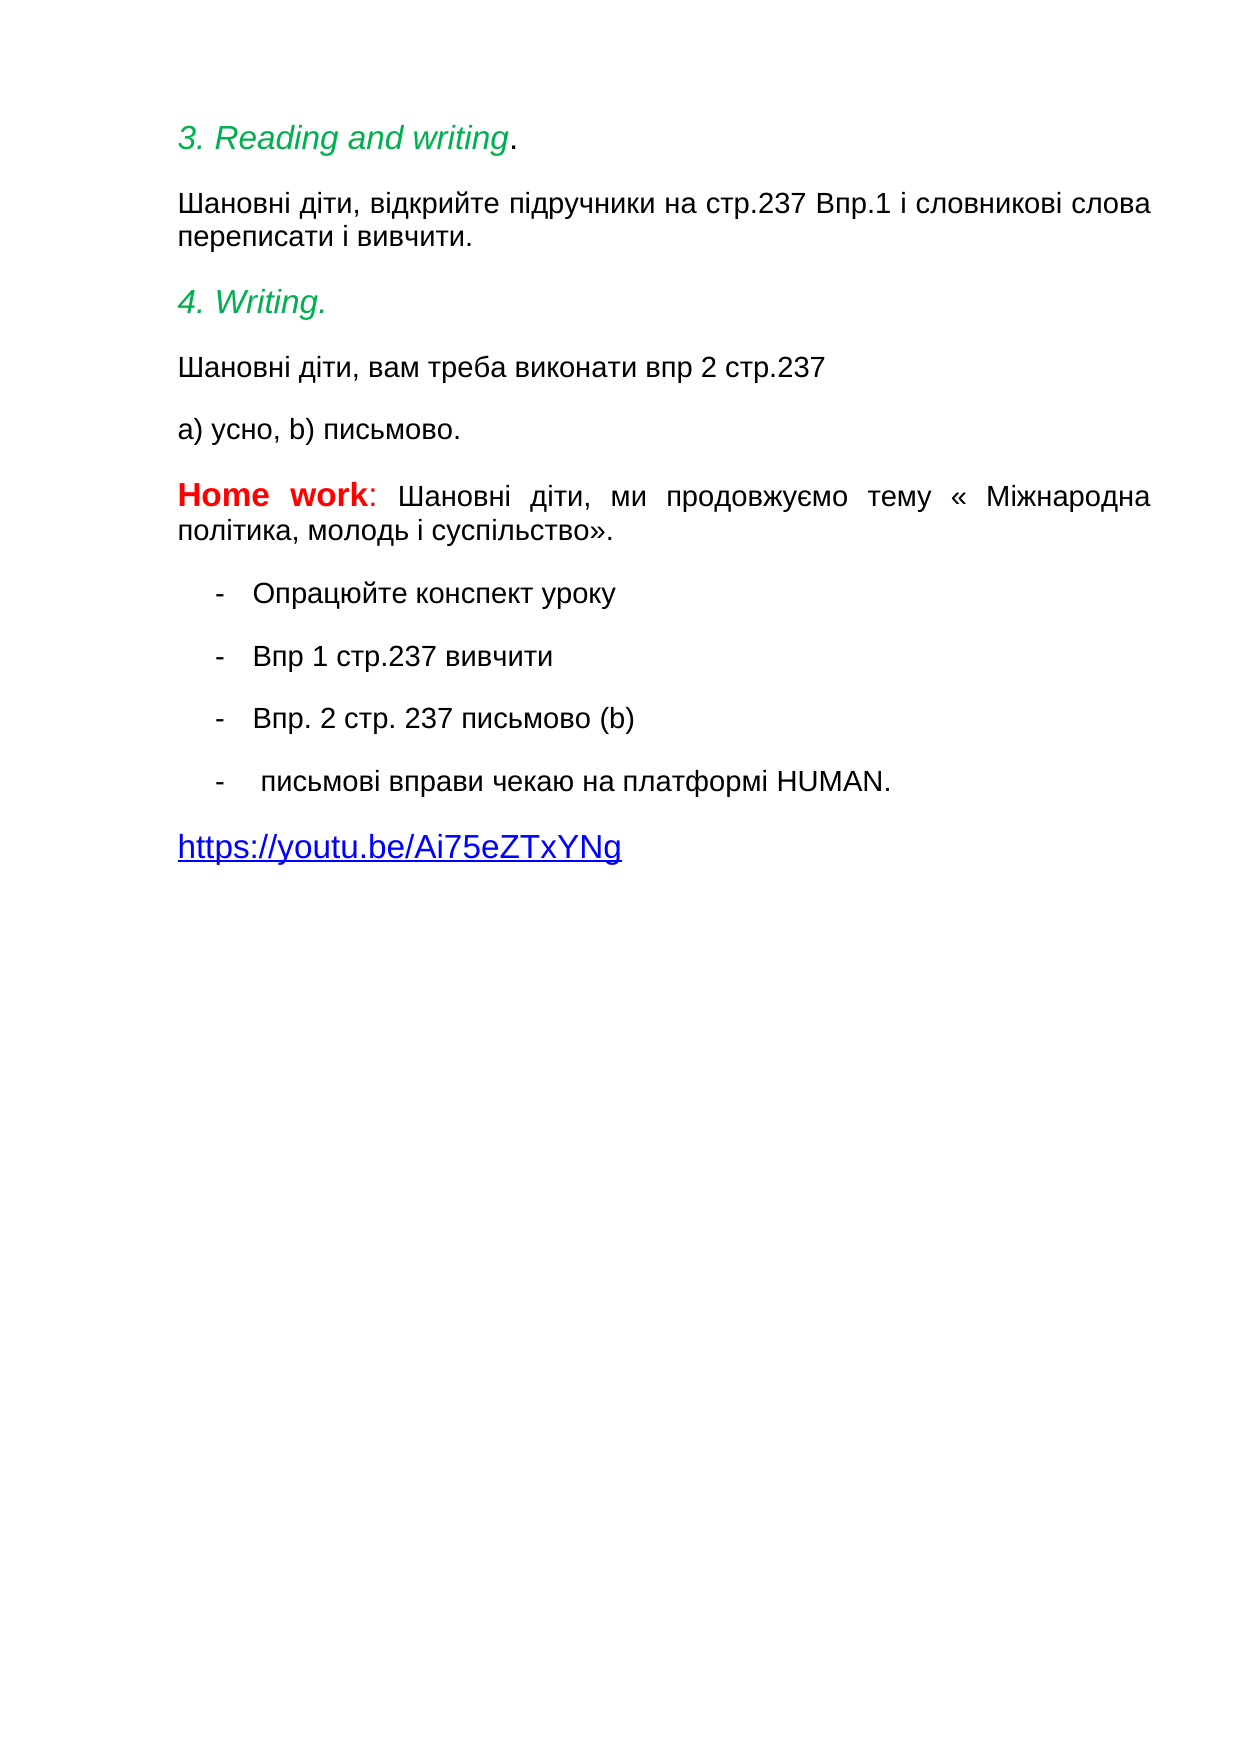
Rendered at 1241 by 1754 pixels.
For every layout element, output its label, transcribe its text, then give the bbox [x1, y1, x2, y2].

list Опрацюйте конспект уроку [215, 576, 1152, 610]
list Впр. 2 стр. 237 письмово (b) [215, 702, 1152, 735]
text Шановні діти, відкрийте підручники на стр.237 Впр.1 і словникові слова переписати і вивчити. [177, 186, 1152, 253]
text https://youtu.be/Ai75eZTxYNg [177, 827, 1152, 865]
list Впр 1 стр.237 вивчити [215, 639, 1152, 672]
list письмові вправи чекаю на платформі HUMAN. [215, 764, 1152, 798]
text 4. Writing. [177, 282, 1152, 320]
text Home work: Шановні діти, ми продовжуємо тему « Міжнародна політика, молодь і суспільство». [177, 475, 1152, 547]
text Шановні діти, вам треба виконати впр 2 стр.237 [177, 349, 1152, 383]
text 3. Reading and writing. [177, 118, 1152, 157]
text а) усно, b) письмово. [177, 412, 1152, 446]
